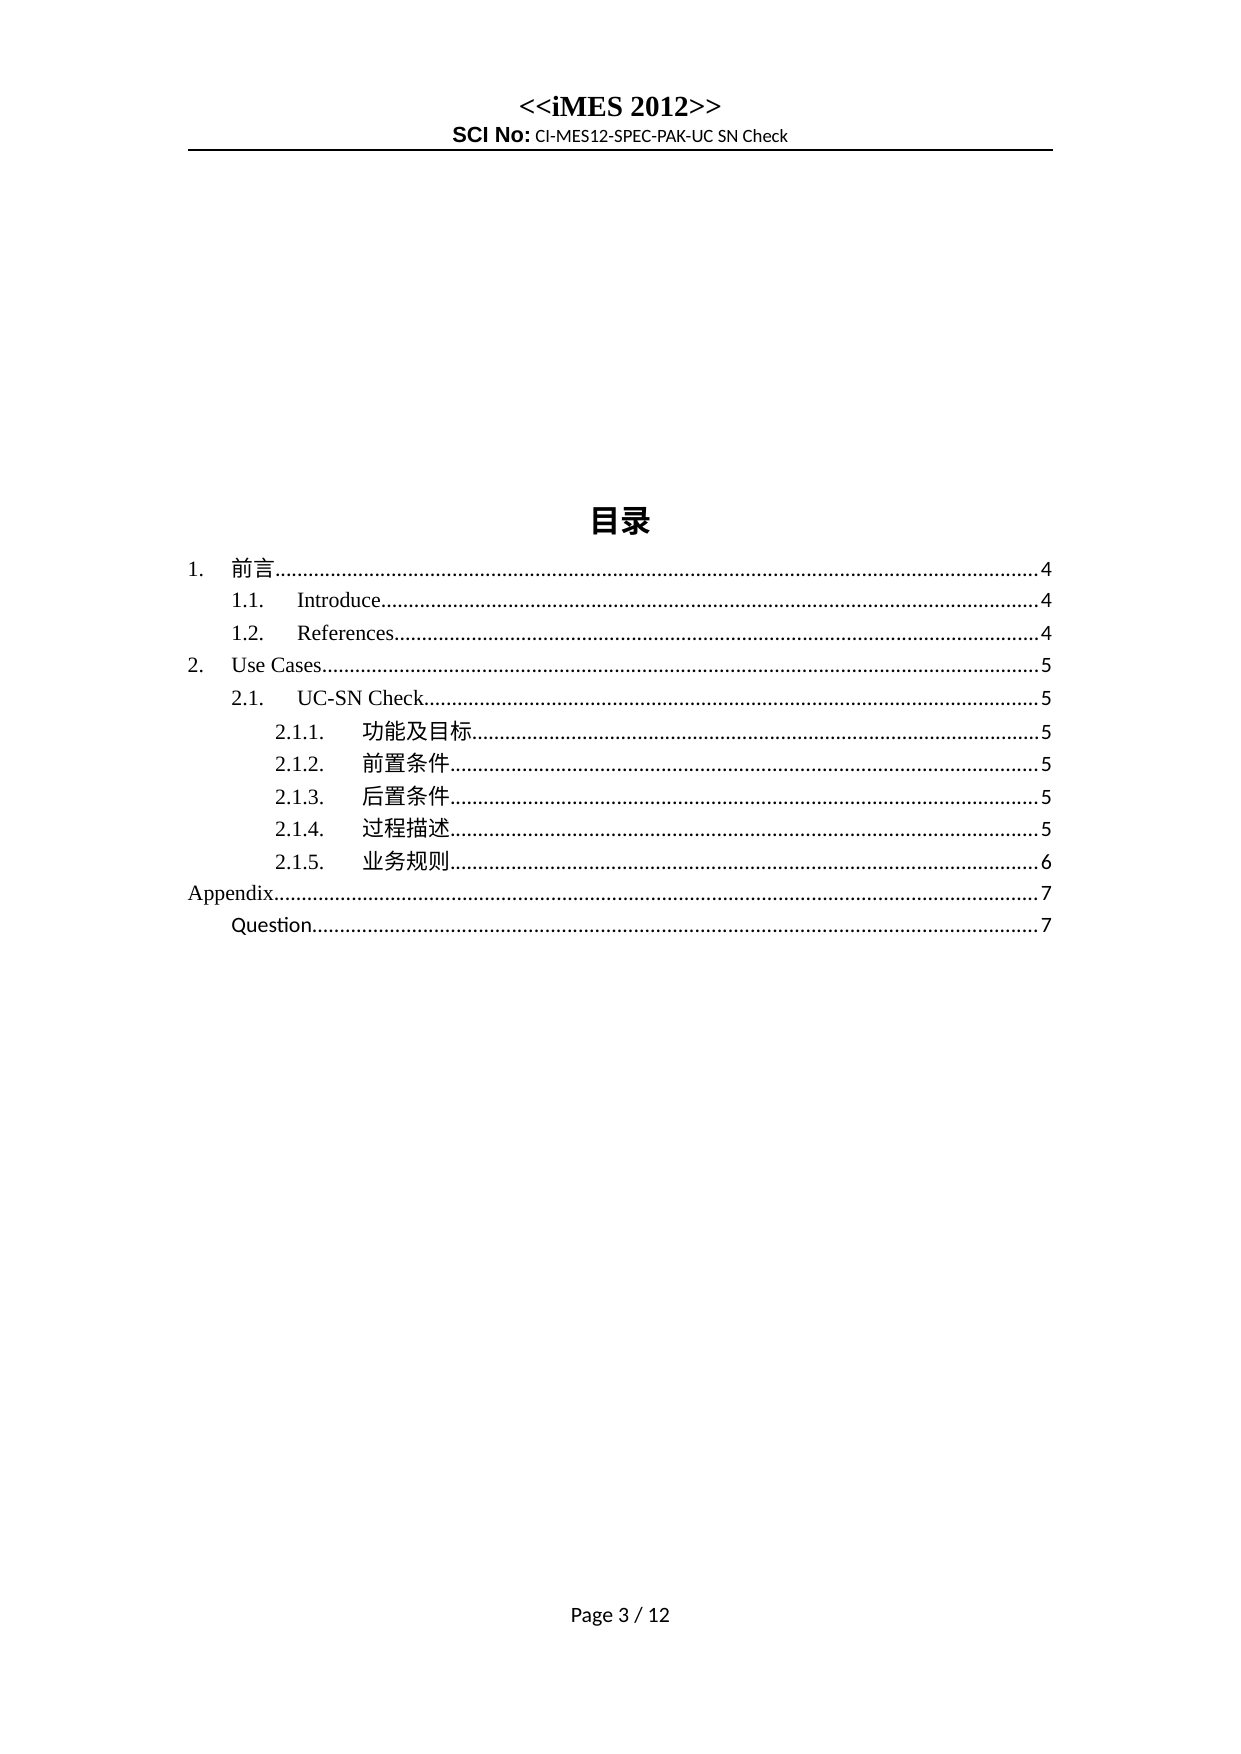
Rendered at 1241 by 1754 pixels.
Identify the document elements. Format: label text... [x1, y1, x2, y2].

text 2.1.5. 业务规则 6 [275, 843, 1053, 876]
text 1.2. References 4 [231, 616, 1053, 648]
text Question 7 [231, 908, 1053, 941]
text 2.1.2. 前置条件 5 [275, 746, 1053, 778]
text 1. 前言 4 [187, 551, 1053, 583]
text 2.1.3. 后置条件 5 [275, 778, 1053, 811]
text 2.1.1. 功能及目标 5 [275, 713, 1053, 746]
text 2.1. UC-SN Check 5 [231, 681, 1053, 713]
text Appendix 7 [187, 876, 1053, 908]
text 目录 [187, 486, 1053, 551]
text 2.1.4. 过程描述 5 [275, 811, 1053, 843]
text 2. Use Cases 5 [187, 648, 1053, 681]
text 1.1. Introduce 4 [231, 583, 1053, 616]
